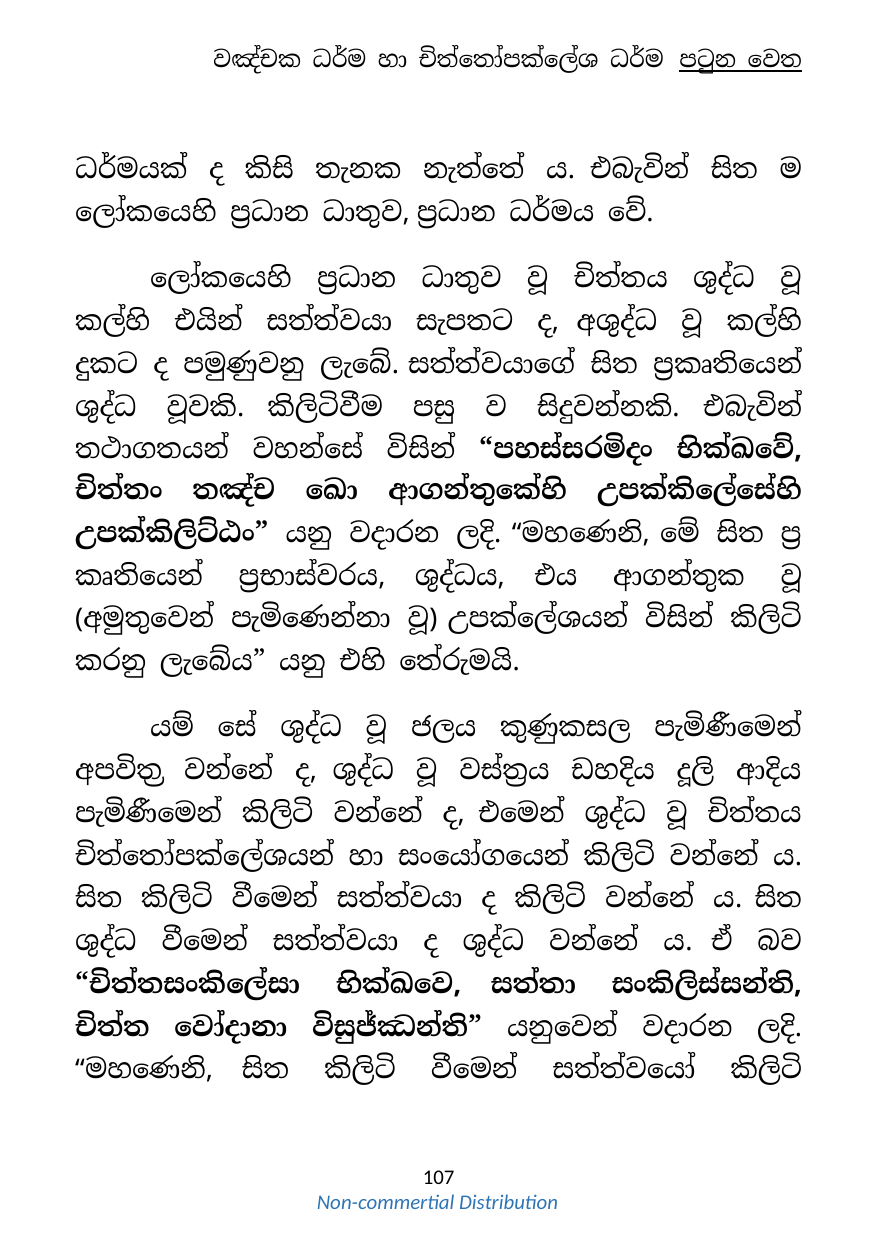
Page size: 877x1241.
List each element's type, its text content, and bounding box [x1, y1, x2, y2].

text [75, 150, 802, 230]
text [75, 709, 802, 1087]
text ලෝකයෙහි ප්‍ර‍ධාන ධාතුව වූ චිත්තය ශුද්ධ වූ කල්හි එයින් සත්ත්වයා සැපතට ද, අශුද්ධ වූ කල්හි දුකට ද පමුණුවනු ලැබේ. සත්ත්වයාගේ සිත ප්‍ර‍කෘතියෙන් ශුද්ධ වූවකි. කිලිටිවීම පසු ව සිදුවන්නකි. එබැවින් තථාගතයන් වහන්සේ විසින් “පහස්සරමිදං භික්ඛවේ, චිත්තං තඤ්ච ඛො ආගන්තුකේහි උපක්කිලේසේහි උපක්කිලිට්ඨං” යනු වදාරන ලදි. “මහණෙනි, මේ සිත ප්‍ර‍කෘතියෙන් ප්‍ර‍භාස්වරය, ශුද්ධය, එය ආගන්තුක වූ (අමුතුවෙන් පැමිණෙන්නා වූ) උපක්ලේශයන් විසින් කිලිටි කරනු ලැබේය” යනු එහි තේරුමයි. [75, 261, 802, 679]
